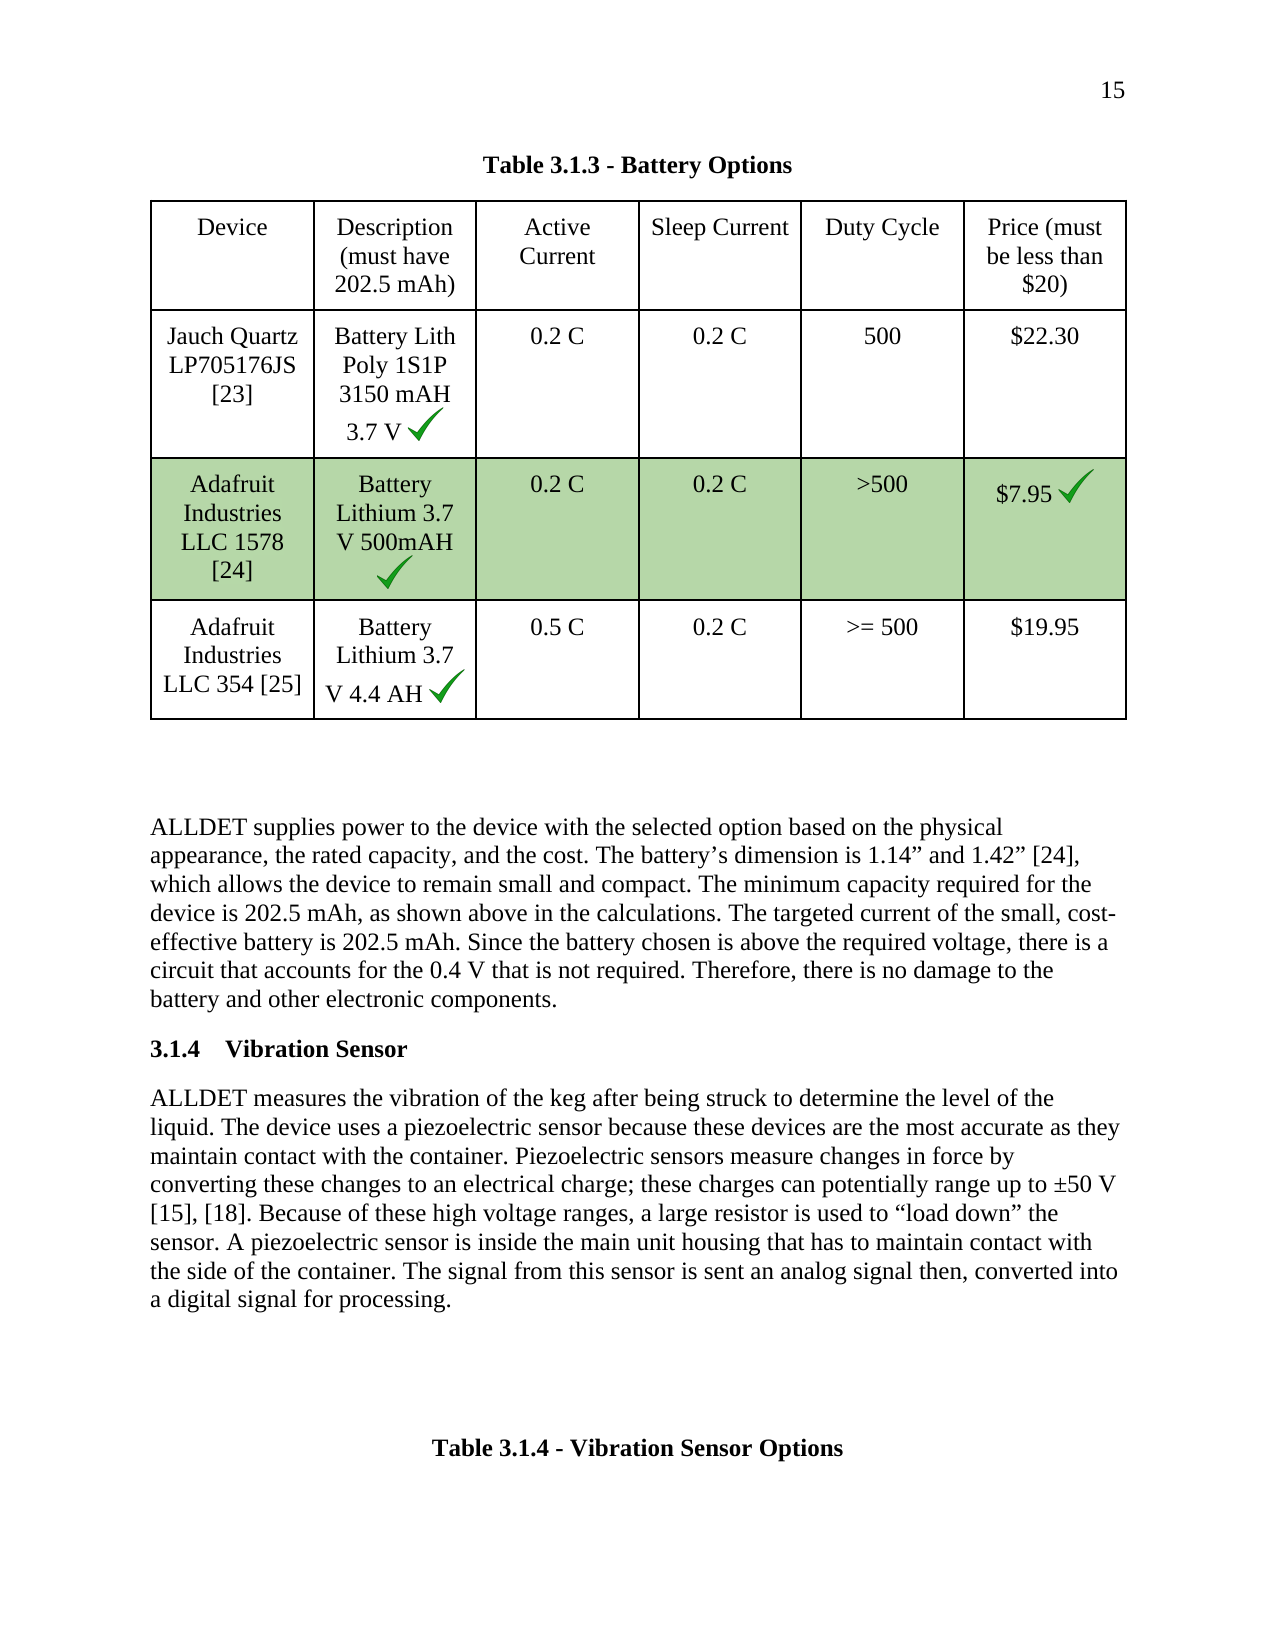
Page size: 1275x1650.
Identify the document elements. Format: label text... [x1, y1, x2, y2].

table_header Sleep Current [640, 202, 800, 309]
table_cell 0.2 C [640, 601, 800, 718]
text 3.1.4 Vibration Sensor [150, 1034, 1125, 1062]
table_cell 0.2 C [640, 311, 800, 457]
table_cell Jauch Quartz LP705176JS [23] [152, 311, 313, 457]
table_header Active Current [477, 202, 638, 309]
table_header Price (must be less than $20) [965, 202, 1125, 309]
picture [377, 555, 413, 589]
table_cell Adafruit Industries LLC 354 [25] [152, 601, 313, 718]
text Table 3.1.4 - Vibration Sensor Options [150, 1433, 1125, 1462]
table_cell 0.5 C [477, 601, 638, 718]
table_cell $7.95 [965, 459, 1125, 599]
table_cell Battery Lithium 3.7 V 500mAH [315, 459, 475, 599]
text Table 3.1.3 - Battery Options [150, 150, 1125, 179]
picture [429, 669, 465, 703]
table_cell $22.30 [965, 311, 1125, 457]
table_cell >500 [802, 459, 963, 599]
table_cell Adafruit Industries LLC 1578 [24] [152, 459, 313, 599]
table_cell 0.2 C [477, 459, 638, 599]
table_header Duty Cycle [802, 202, 963, 309]
table_header Device [152, 202, 313, 309]
table_cell 500 [802, 311, 963, 457]
table_cell $19.95 [965, 601, 1125, 718]
table_cell Battery Lithium 3.7 V 4.4 AH [315, 601, 475, 718]
table_cell 0.2 C [640, 459, 800, 599]
table_header Description (must have 202.5 mAh) [315, 202, 475, 309]
table_cell 0.2 C [477, 311, 638, 457]
picture [1058, 469, 1094, 503]
table_cell >= 500 [802, 601, 963, 718]
picture [407, 407, 444, 441]
table_cell Battery Lith Poly 1S1P 3150 mAH 3.7 V [315, 311, 475, 457]
text ALLDET measures the vibration of the keg after being struck to determine the level of the liquid. The device uses a piezoelectric sensor because these devices are the most accurate as they maintain contact with the container. Piezoelectric sensors measure changes in force by converting these changes to an electrical charge; these charges can potentially range up to ±50 V [15], [18]. Because of these high voltage ranges, a large resistor is used to “load down” the sensor. A piezoelectric sensor is inside the main unit housing that has to maintain contact with the side of the container. The signal from this sensor is sent an analog signal then, converted into a digital signal for processing. [150, 1083, 1125, 1313]
text ALLDET supplies power to the device with the selected option based on the physical appearance, the rated capacity, and the cost. The battery’s dimension is 1.14” and 1.42” [24], which allows the device to remain small and compact. The minimum capacity required for the device is 202.5 mAh, as shown above in the calculations. The targeted current of the small, cost-effective battery is 202.5 mAh. Since the battery chosen is above the required voltage, there is a circuit that accounts for the 0.4 V that is not required. Therefore, there is no damage to the battery and other electronic components. [150, 812, 1125, 1013]
